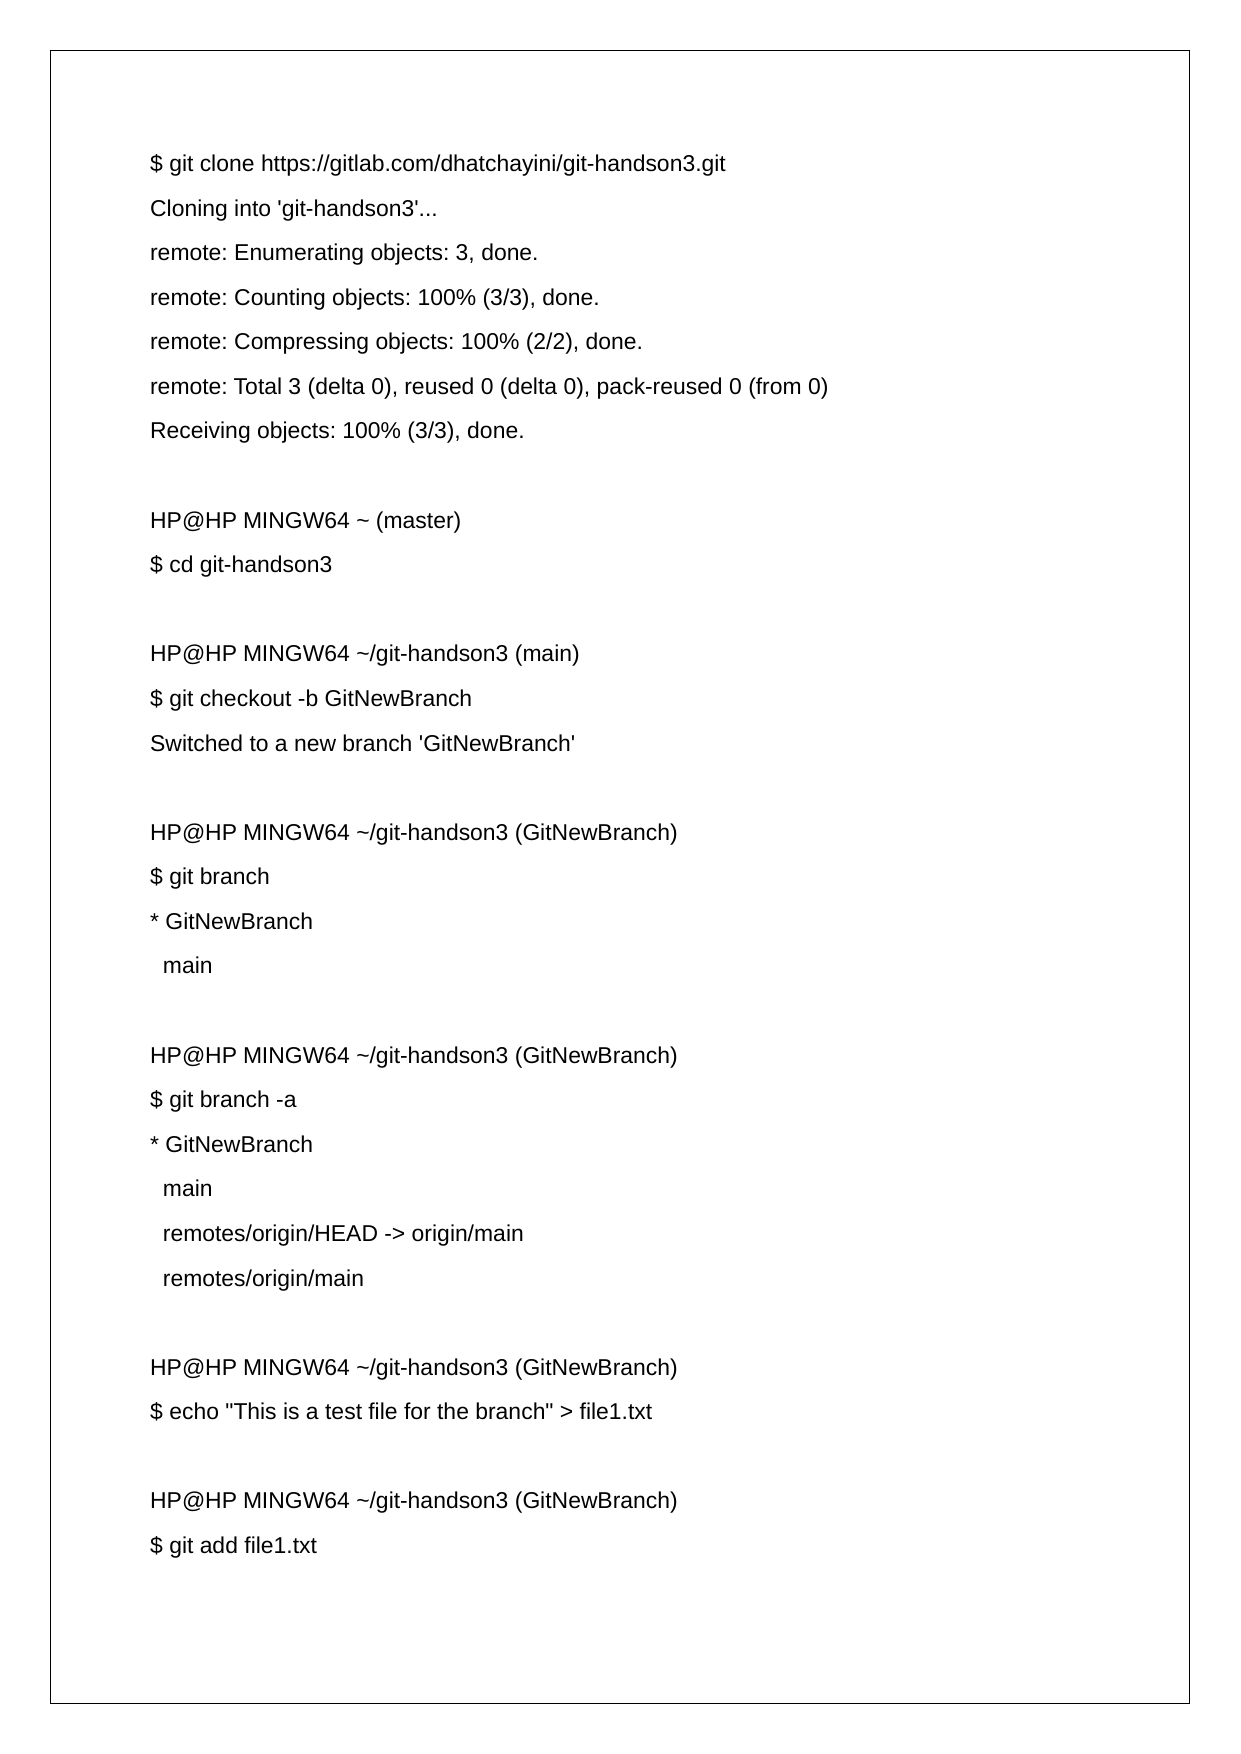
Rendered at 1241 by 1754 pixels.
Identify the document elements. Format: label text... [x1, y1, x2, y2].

text $ git branch -a [150, 1086, 1090, 1113]
text HP@HP MINGW64 ~/git-handson3 (GitNewBranch) [150, 819, 1090, 845]
text Cloning into 'git-handson3'... [150, 194, 1090, 221]
text * GitNewBranch [150, 1131, 1090, 1157]
text HP@HP MINGW64 ~ (master) [150, 507, 1090, 533]
text $ echo "This is a test file for the branch" > file1.txt [150, 1398, 1090, 1425]
text HP@HP MINGW64 ~/git-handson3 (GitNewBranch) [150, 1042, 1090, 1068]
text Receiving objects: 100% (3/3), done. [150, 417, 1090, 444]
text remote: Counting objects: 100% (3/3), done. [150, 284, 1090, 310]
text * GitNewBranch [150, 908, 1090, 934]
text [150, 1487, 1090, 1514]
text remotes/origin/HEAD -> origin/main [150, 1220, 1090, 1246]
text $ git branch [150, 863, 1090, 890]
text main [150, 1175, 1090, 1202]
text Switched to a new branch 'GitNewBranch' [150, 729, 1090, 756]
text $ git checkout -b GitNewBranch [150, 685, 1090, 711]
text remote: Enumerating objects: 3, done. [150, 239, 1090, 266]
text HP@HP MINGW64 ~/git-handson3 (main) [150, 640, 1090, 667]
text remote: Compressing objects: 100% (2/2), done. [150, 328, 1090, 355]
text $ git clone https://gitlab.com/dhatchayini/git-handson3.git [150, 150, 1090, 176]
text main [150, 952, 1090, 979]
text $ git add file1.txt [150, 1532, 1090, 1558]
text remote: Total 3 (delta 0), reused 0 (delta 0), pack-reused 0 (from 0) [150, 373, 1090, 399]
text $ cd git-handson3 [150, 551, 1090, 578]
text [150, 1354, 1090, 1380]
text remotes/origin/main [150, 1264, 1090, 1291]
